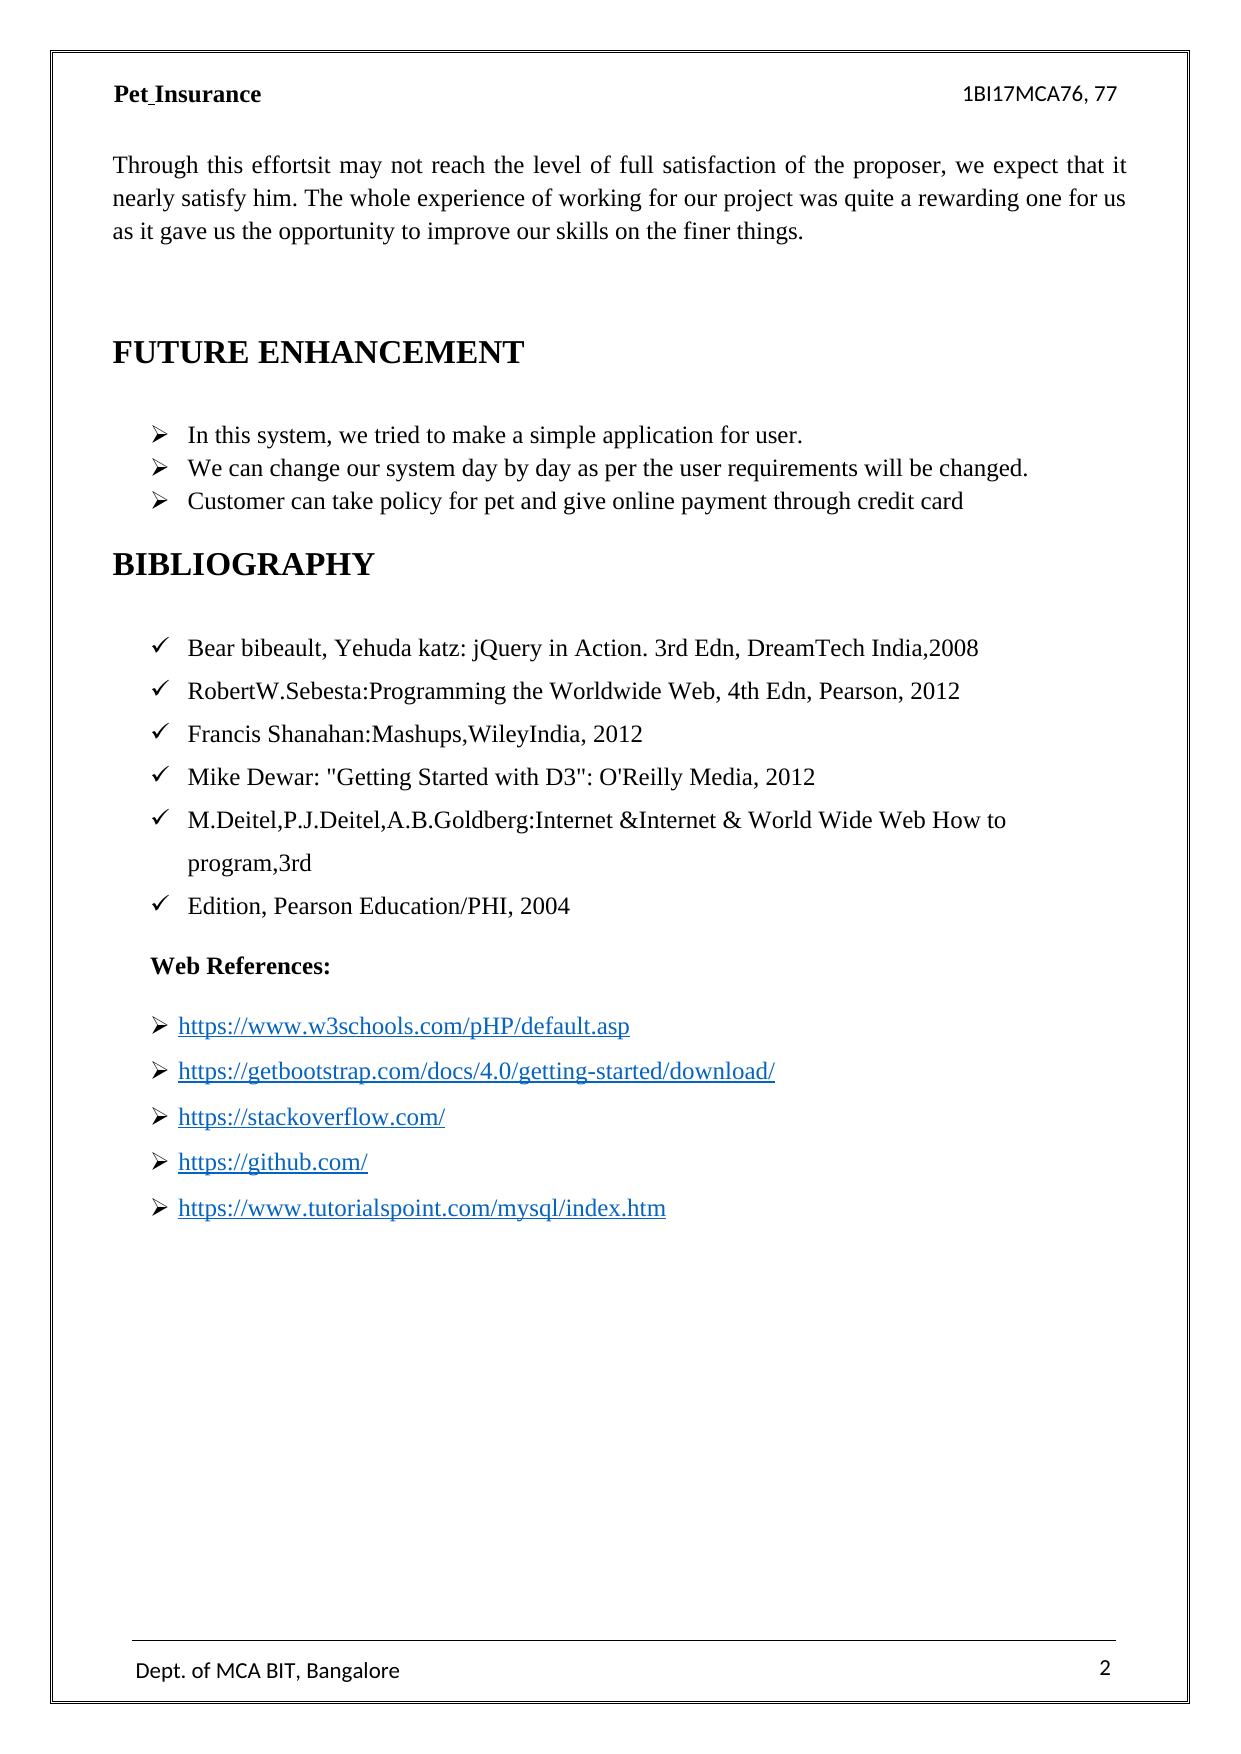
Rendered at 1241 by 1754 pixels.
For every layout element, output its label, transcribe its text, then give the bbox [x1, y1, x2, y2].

list Mike Dewar: "Getting Started with D3": O'Reilly Media, 2012 [150, 762, 1128, 791]
list Edition, Pearson Education/PHI, 2004 [150, 891, 1128, 920]
subtitle FUTURE ENHANCEMENT [112, 332, 1128, 370]
list M.Deitel,P.J.Deitel,A.B.Goldberg:Internet &Internet & World Wide Web How to program,3rd [150, 805, 1128, 877]
list https://www.w3schools.com/pHP/default.asp [150, 1011, 1128, 1040]
list Customer can take policy for pet and give online payment through credit card [150, 486, 1128, 515]
list RobertW.Sebesta:Programming the Worldwide Web, 4th Edn, Pearson, 2012 [150, 676, 1128, 704]
text Through this effortsit may not reach the level of full satisfaction of the proposer, we expect that it nearly satisfy him. The whole experience of working for our project was quite a rewarding one for us as it gave us the opportunity to improve our skills on the finer things. [112, 150, 1128, 245]
list In this system, we tried to make a simple application for user. [150, 420, 1128, 449]
list Francis Shanahan:Mashups,WileyIndia, 2012 [150, 719, 1128, 748]
list https://getbootstrap.com/docs/4.0/getting-started/download/ [150, 1056, 1128, 1085]
list https://stackoverflow.com/ [150, 1102, 1128, 1131]
list https://github.com/ [150, 1147, 1128, 1176]
list https://www.tutorialspoint.com/mysql/index.htm [150, 1193, 1128, 1222]
subtitle BIBLIOGRAPHY [112, 544, 1128, 583]
list Bear bibeault, Yehuda katz: jQuery in Action. 3rd Edn, DreamTech India,2008 [150, 633, 1128, 661]
list We can change our system day by day as per the user requirements will be changed. [150, 453, 1128, 482]
text Web References: [150, 951, 1128, 980]
